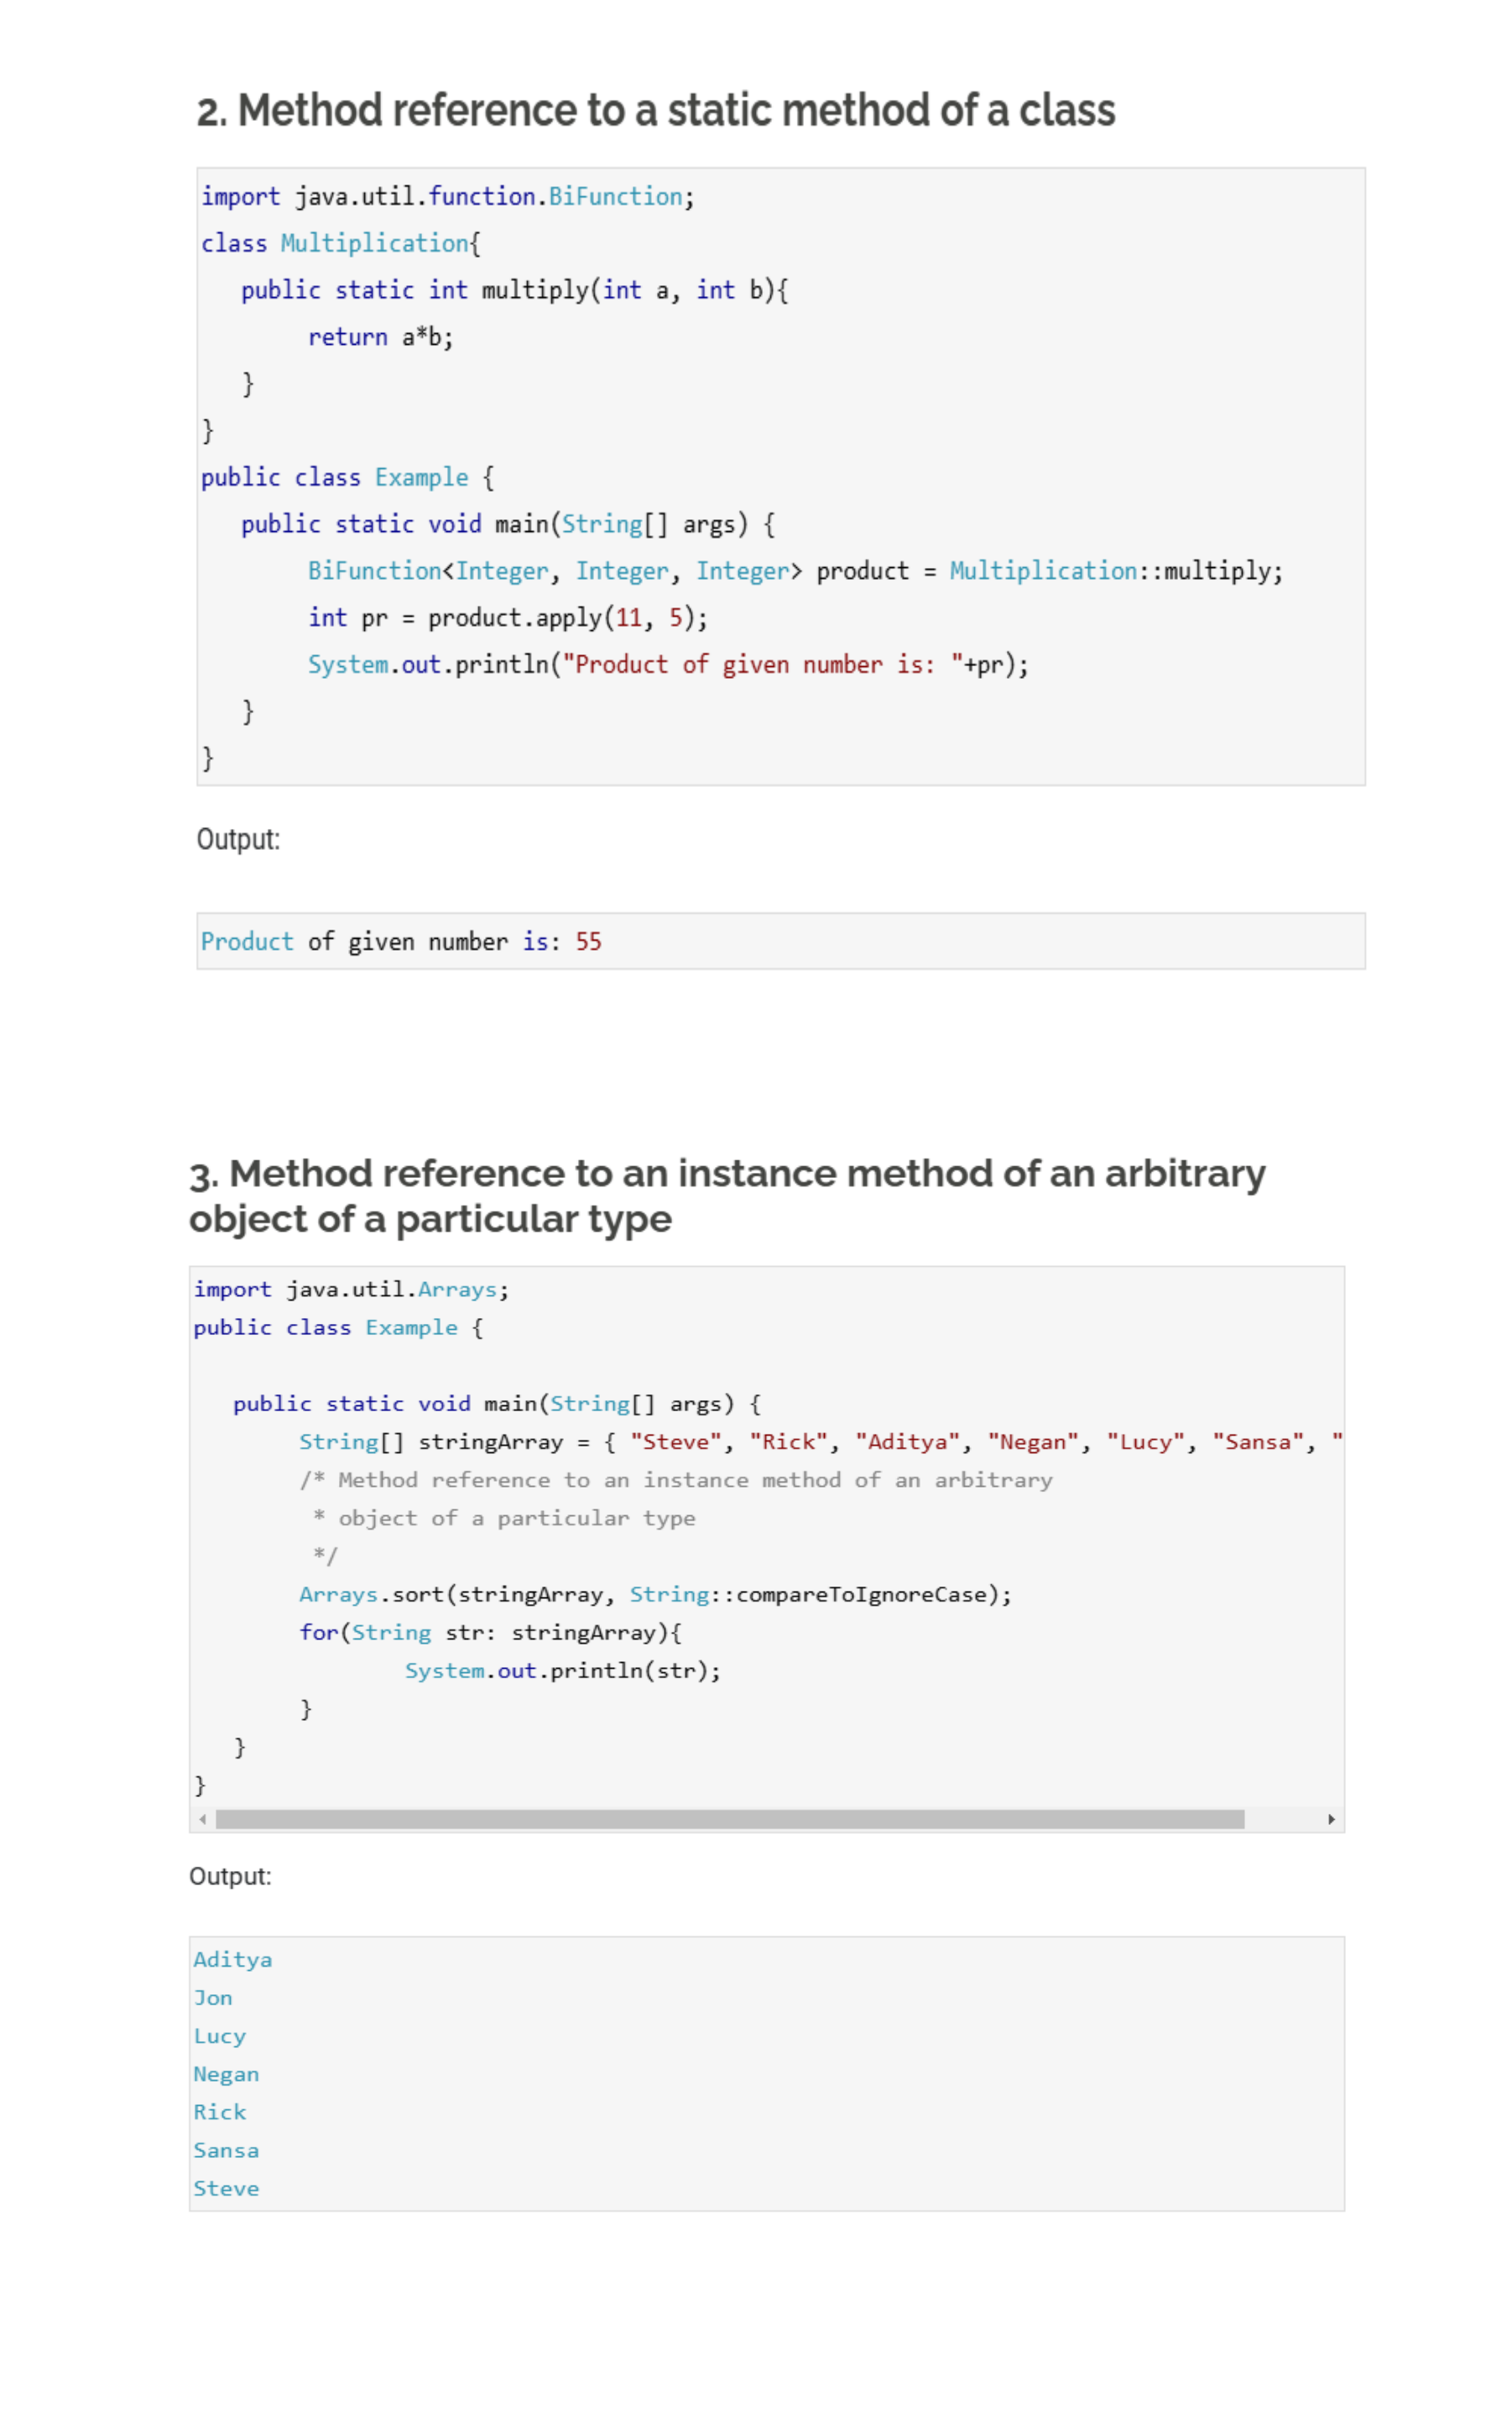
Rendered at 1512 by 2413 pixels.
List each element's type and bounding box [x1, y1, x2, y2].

picture [186, 1149, 1374, 2233]
picture [186, 85, 1388, 988]
